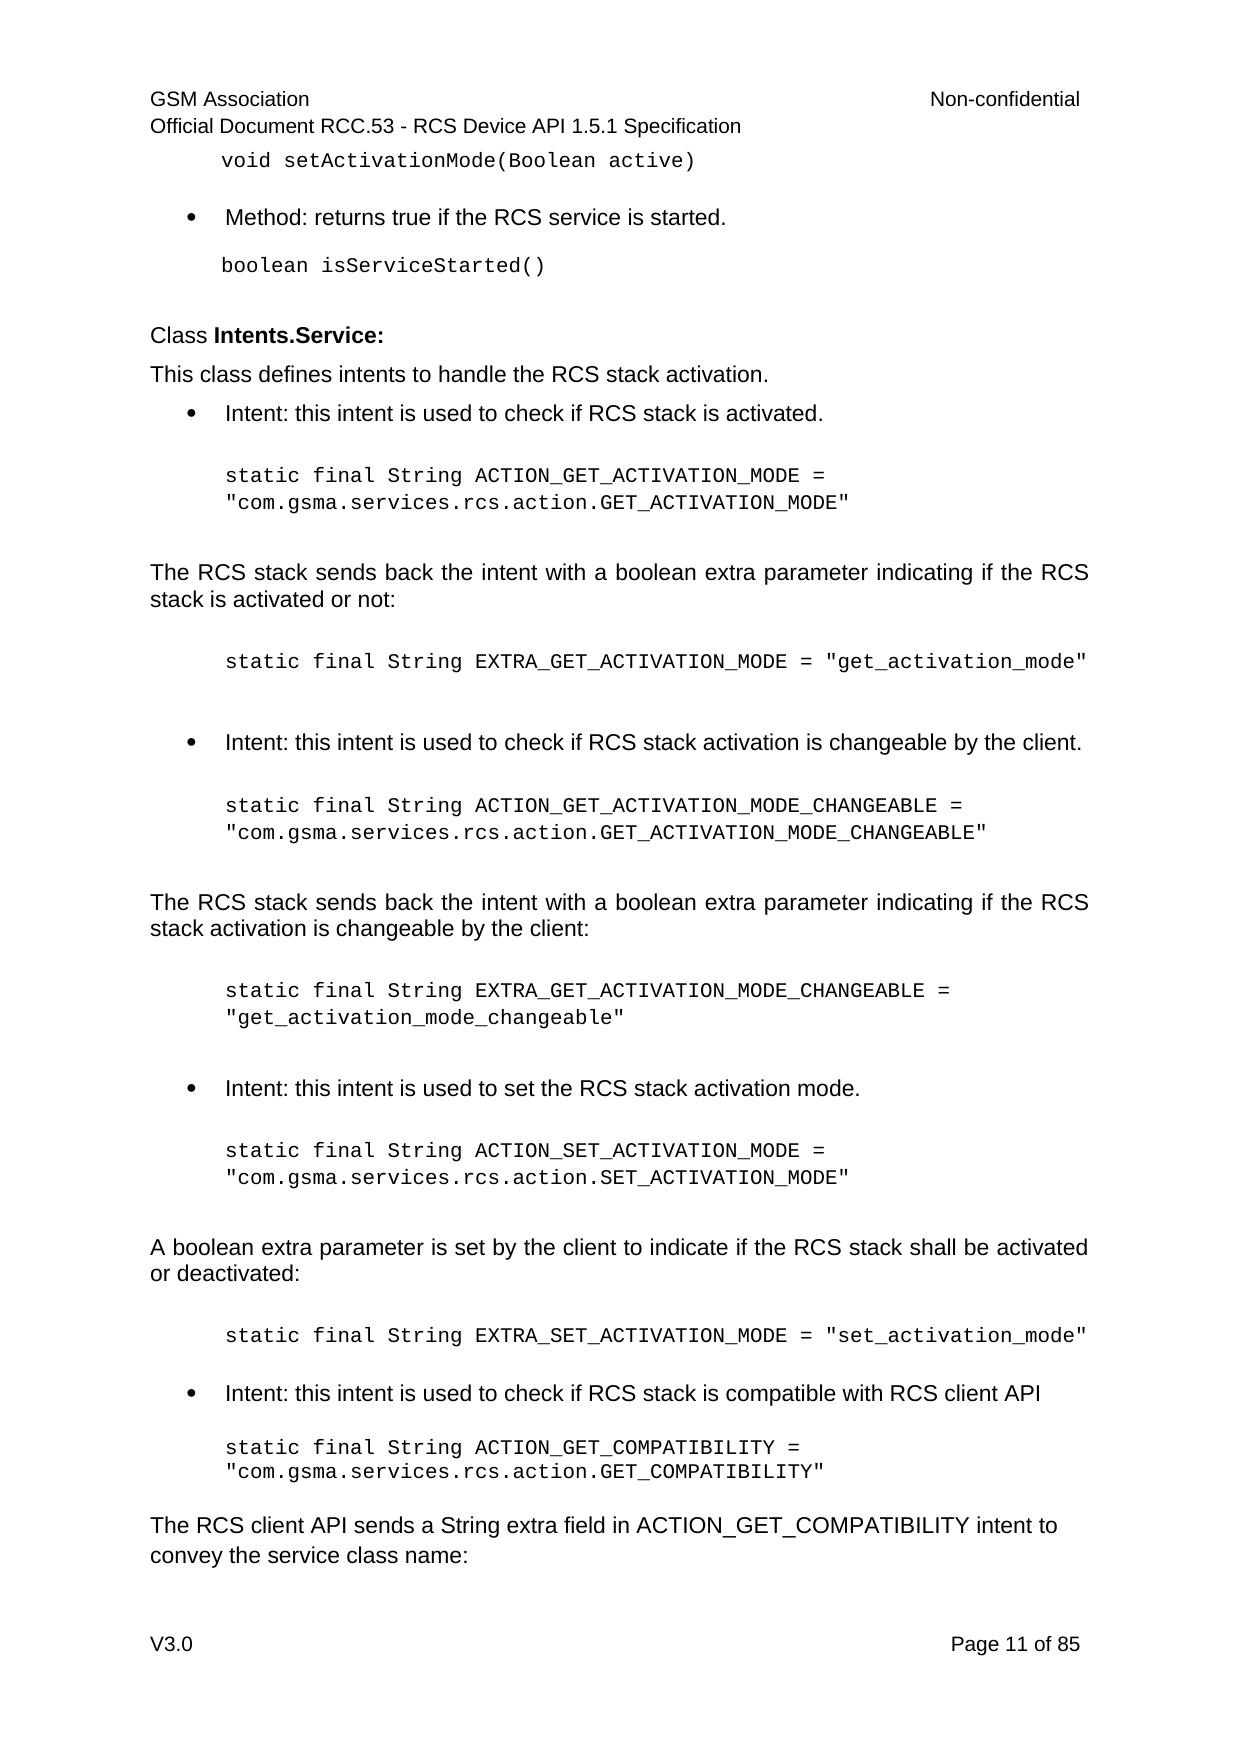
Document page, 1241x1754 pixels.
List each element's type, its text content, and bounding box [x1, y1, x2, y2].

list Intent: this intent is used to check if RCS stack is compatible with RCS client API [187, 1380, 1090, 1406]
text Class Intents.Service: [150, 322, 1090, 349]
list Intent: this intent is used to check if RCS stack is activated. [187, 400, 1090, 426]
text static final String ACTION_GET_COMPATIBILITY = "com.gsma.services.rcs.action.GET_COMPATIBILITY" [225, 1437, 1090, 1484]
text static final String EXTRA_SET_ACTIVATION_MODE = "set_activation_mode" [225, 1325, 1090, 1349]
text static final String ACTION_SET_ACTIVATION_MODE = "com.gsma.services.rcs.action.SET_ACTIVATION_MODE" [225, 1140, 1090, 1191]
text static final String EXTRA_GET_ACTIVATION_MODE_CHANGEABLE = "get_activation_mode_changeable" [225, 980, 1090, 1031]
text static final String ACTION_GET_ACTIVATION_MODE = "com.gsma.services.rcs.action.GET_ACTIVATION_MODE" [225, 465, 1090, 516]
text This class defines intents to handle the RCS stack activation. [150, 361, 1090, 387]
text The RCS stack sends back the intent with a boolean extra parameter indicating if the RCS stack activation is changeable by the client: [150, 889, 1090, 941]
list Method: returns true if the RCS service is started. [187, 204, 1090, 231]
text boolean isServiceStarted() [221, 255, 1090, 279]
list Intent: this intent is used to set the RCS stack activation mode. [187, 1074, 1090, 1101]
list Intent: this intent is used to check if RCS stack activation is changeable by the client. [187, 729, 1090, 756]
text static final String ACTION_GET_ACTIVATION_MODE_CHANGEABLE = "com.gsma.services.rcs.action.GET_ACTIVATION_MODE_CHANGEABLE" [225, 794, 1090, 845]
text The RCS stack sends back the intent with a boolean extra parameter indicating if the RCS stack is activated or not: [150, 559, 1090, 612]
text void setActivationMode(Boolean active) [221, 150, 1090, 201]
text A boolean extra parameter is set by the client to indicate if the RCS stack shall be activated or deactivated: [150, 1234, 1090, 1287]
text The RCS client API sends a String extra field in ACTION_GET_COMPATIBILITY intent to convey the service class name: [150, 1512, 1090, 1568]
text static final String EXTRA_GET_ACTIVATION_MODE = "get_activation_mode" [225, 651, 1090, 674]
